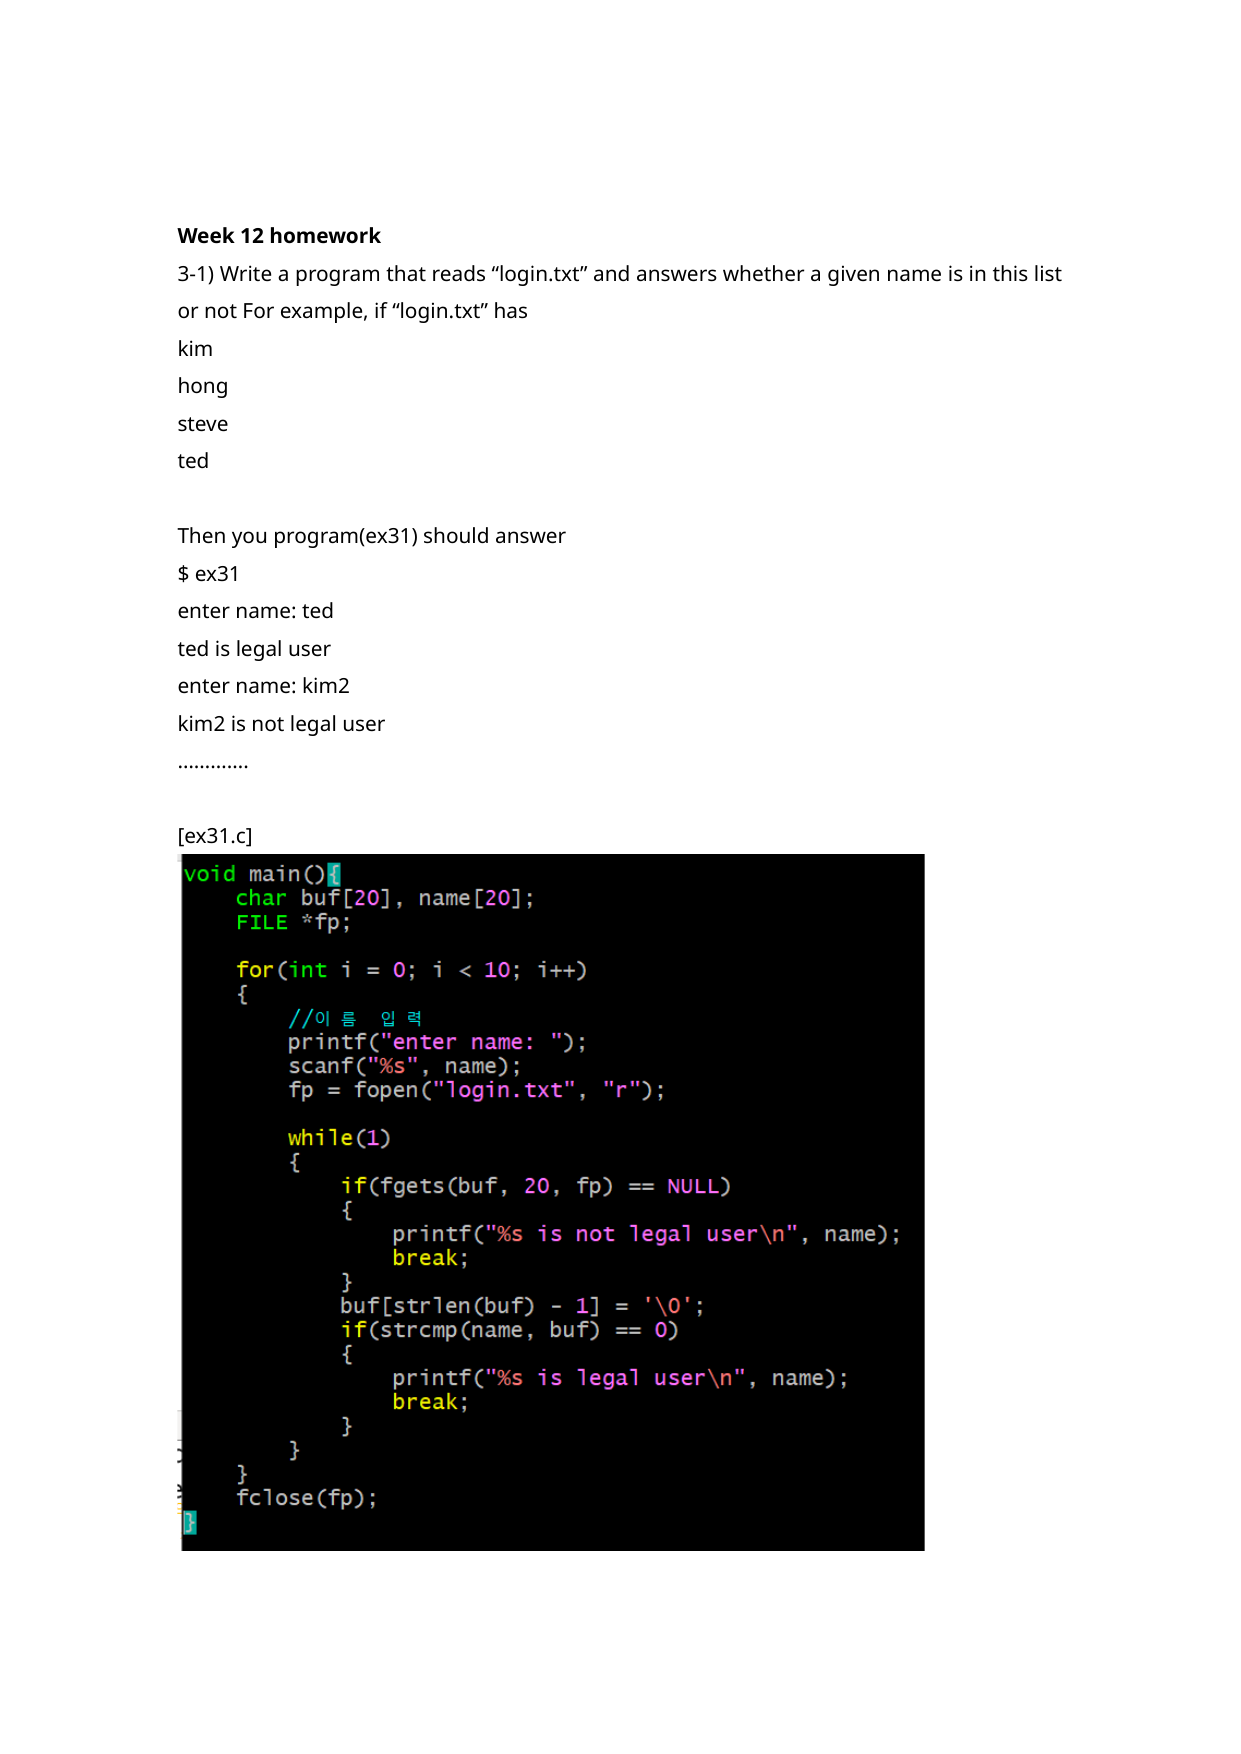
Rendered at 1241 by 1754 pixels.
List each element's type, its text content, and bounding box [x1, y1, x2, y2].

text steve [177, 404, 1063, 442]
text Then you program(ex31) should answer [177, 517, 1063, 554]
text ted is legal user [177, 629, 1063, 667]
text …………. [177, 742, 1063, 779]
text Week 12 homework [177, 217, 1063, 254]
text ted [177, 442, 1063, 479]
picture [177, 854, 925, 1551]
text $ ex31 [177, 554, 1063, 592]
text kim2 is not legal user [177, 704, 1063, 742]
text enter name: kim2 [177, 667, 1063, 704]
text hong [177, 367, 1063, 404]
text kim [177, 329, 1063, 367]
text [ex31.c] [177, 817, 1063, 854]
text 3-1) Write a program that reads “login.txt” and answers whether a given name is in this list or not For example, if “login.txt” has [177, 254, 1063, 329]
text enter name: ted [177, 592, 1063, 629]
